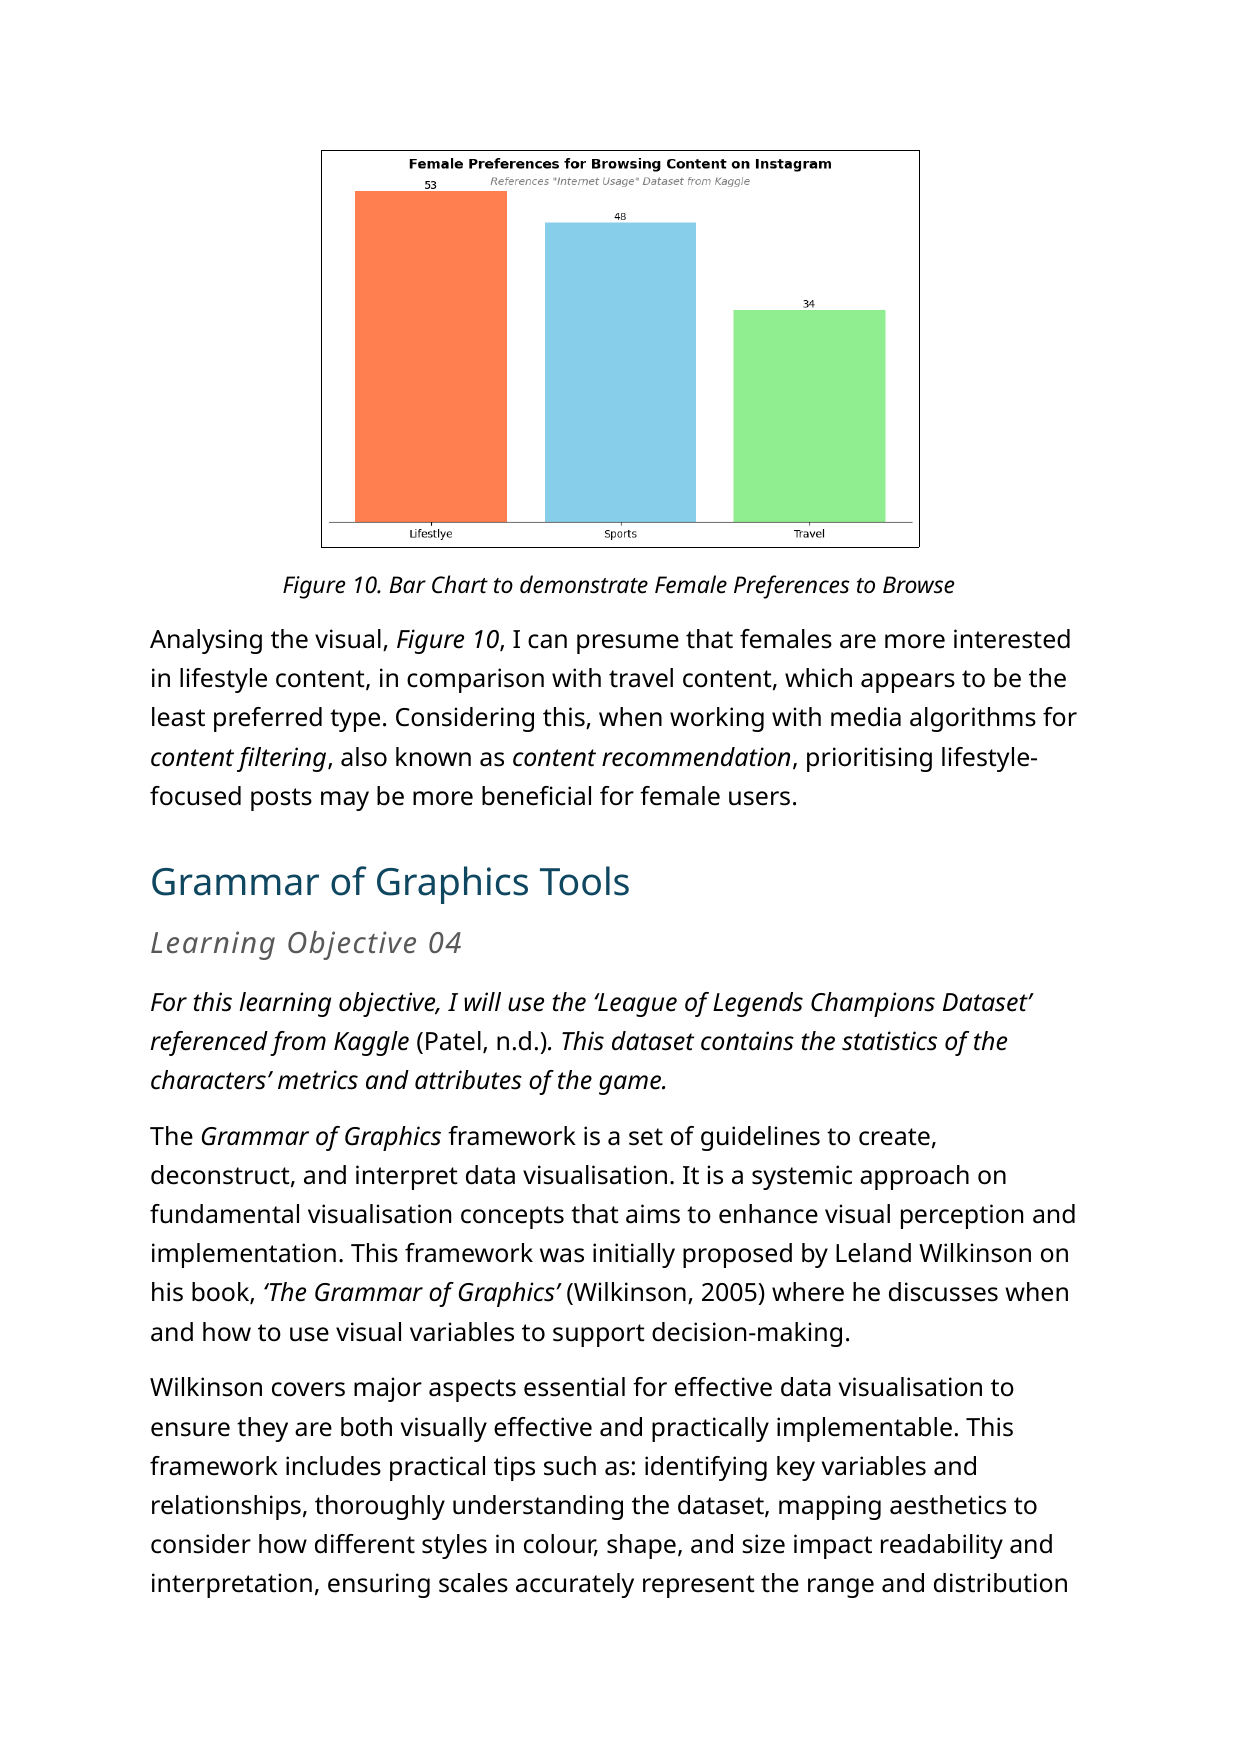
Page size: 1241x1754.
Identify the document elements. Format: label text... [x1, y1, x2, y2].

subtitle Learning Objective 04 [150, 922, 1090, 962]
text Figure 10. Bar Chart to demonstrate Female Preferences to Browse [150, 569, 1090, 600]
subtitle Grammar of Graphics Tools [150, 855, 1090, 906]
text Analysing the visual, Figure 10, I can presume that females are more interested in lifestyle content, in comparison with travel content, which appears to be the least preferred type. Considering this, when working with media algorithms for content filtering, also known as content recommendation, prioritising lifestyle-focused posts may be more beneficial for female users. [150, 622, 1090, 812]
text The Grammar of Graphics framework is a set of guidelines to create, deconstruct, and interpret data visualisation. It is a systemic approach on fundamental visualisation concepts that aims to enhance visual perception and implementation. This framework was initially proposed by Leland Wilkinson on his book, ‘The Grammar of Graphics’ where he discusses when and how to use visual variables to support decision-making. [150, 1118, 1090, 1348]
text For this learning objective, I will use the ‘League of Legends Champions Dataset’ referenced from Kaggle . This dataset contains the statistics of the characters’ metrics and attributes of the game. [150, 984, 1090, 1097]
picture [322, 151, 919, 547]
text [150, 1370, 1090, 1600]
